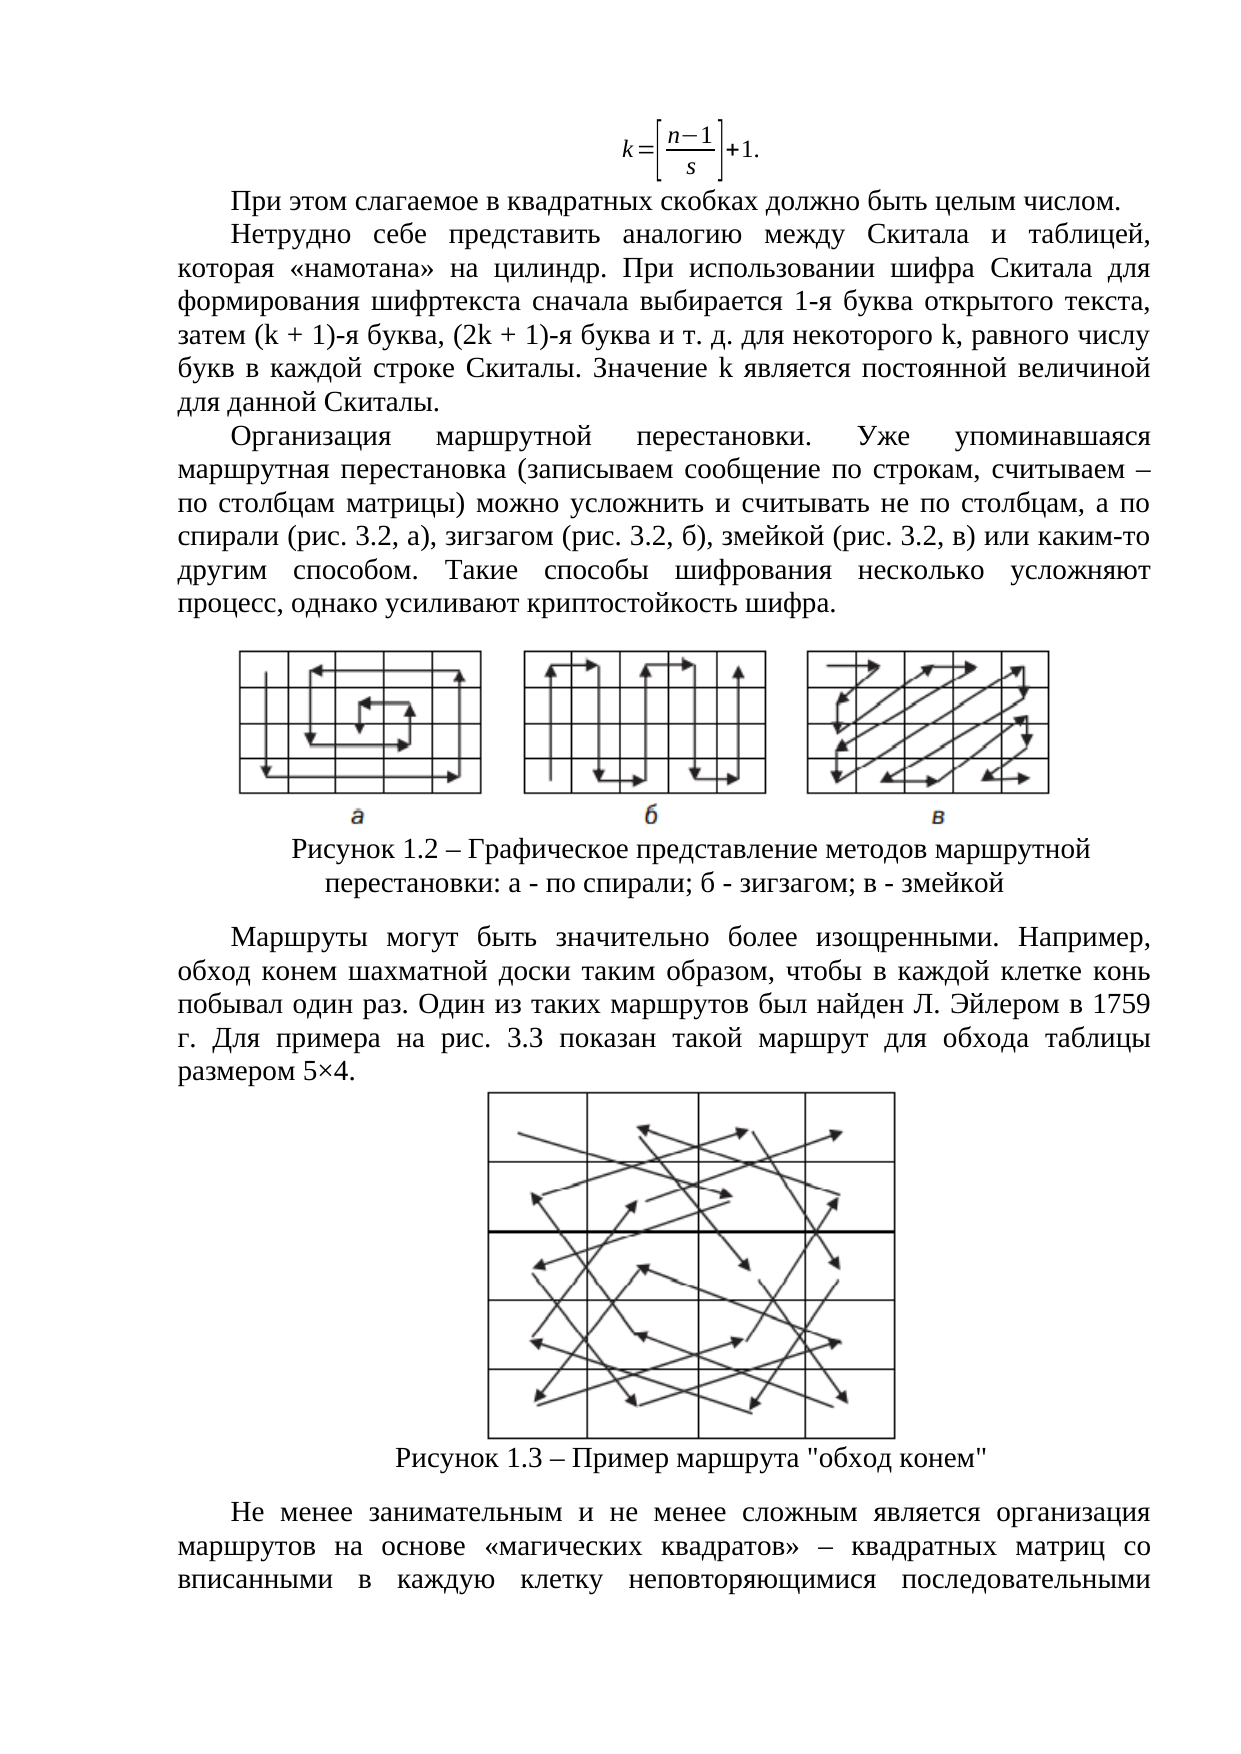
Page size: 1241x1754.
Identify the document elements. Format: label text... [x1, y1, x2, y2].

text При этом слагаемое в квадратных скобках должно быть целым числом. [177, 183, 1152, 216]
text Нетрудно себе представить аналогию между Скитала и таблицей, которая «намотана» на цилиндр. При использовании шифра Скитала для формирования шифртекста сначала выбирается 1-я буква открытого текста, затем (k + 1)-я буква, (2k + 1)-я буква и т. д. для некоторого k, равного числу букв в каждой строке Скиталы. Значение k является постоянной величиной для данной Скиталы. [177, 216, 1152, 418]
text Рисунок 1.2 – Графическое представление методов маршрутной перестановки: а - по спирали; б - зигзагом; в - змейкой [177, 831, 1152, 898]
text Организация маршрутной перестановки. Уже упоминавшаяся маршрутная перестановка (записываем сообщение по строкам, считываем – по столбцам матрицы) можно усложнить и считывать не по столбцам, а по спирали (рис. 3.2, а), зигзагом (рис. 3.2, б), змейкой (рис. 3.2, в) или каким-то другим способом. Такие способы шифрования несколько усложняют процесс, однако усиливают криптостойкость шифра. [177, 418, 1152, 619]
picture [230, 643, 1059, 832]
text Маршруты могут быть значительно более изощренными. Например, обход конем шахматной доски таким образом, чтобы в каждой клетке конь побывал один раз. Один из таких маршрутов был найден Л. Эйлером в 1759 г. Для примера на рис. 3.3 показан такой маршрут для обхода таблицы размером 5×4. [177, 919, 1152, 1087]
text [177, 1494, 1152, 1595]
picture [480, 1087, 902, 1441]
text Рисунок 1.3 – Пример маршрута "обход конем" [177, 1440, 1152, 1474]
